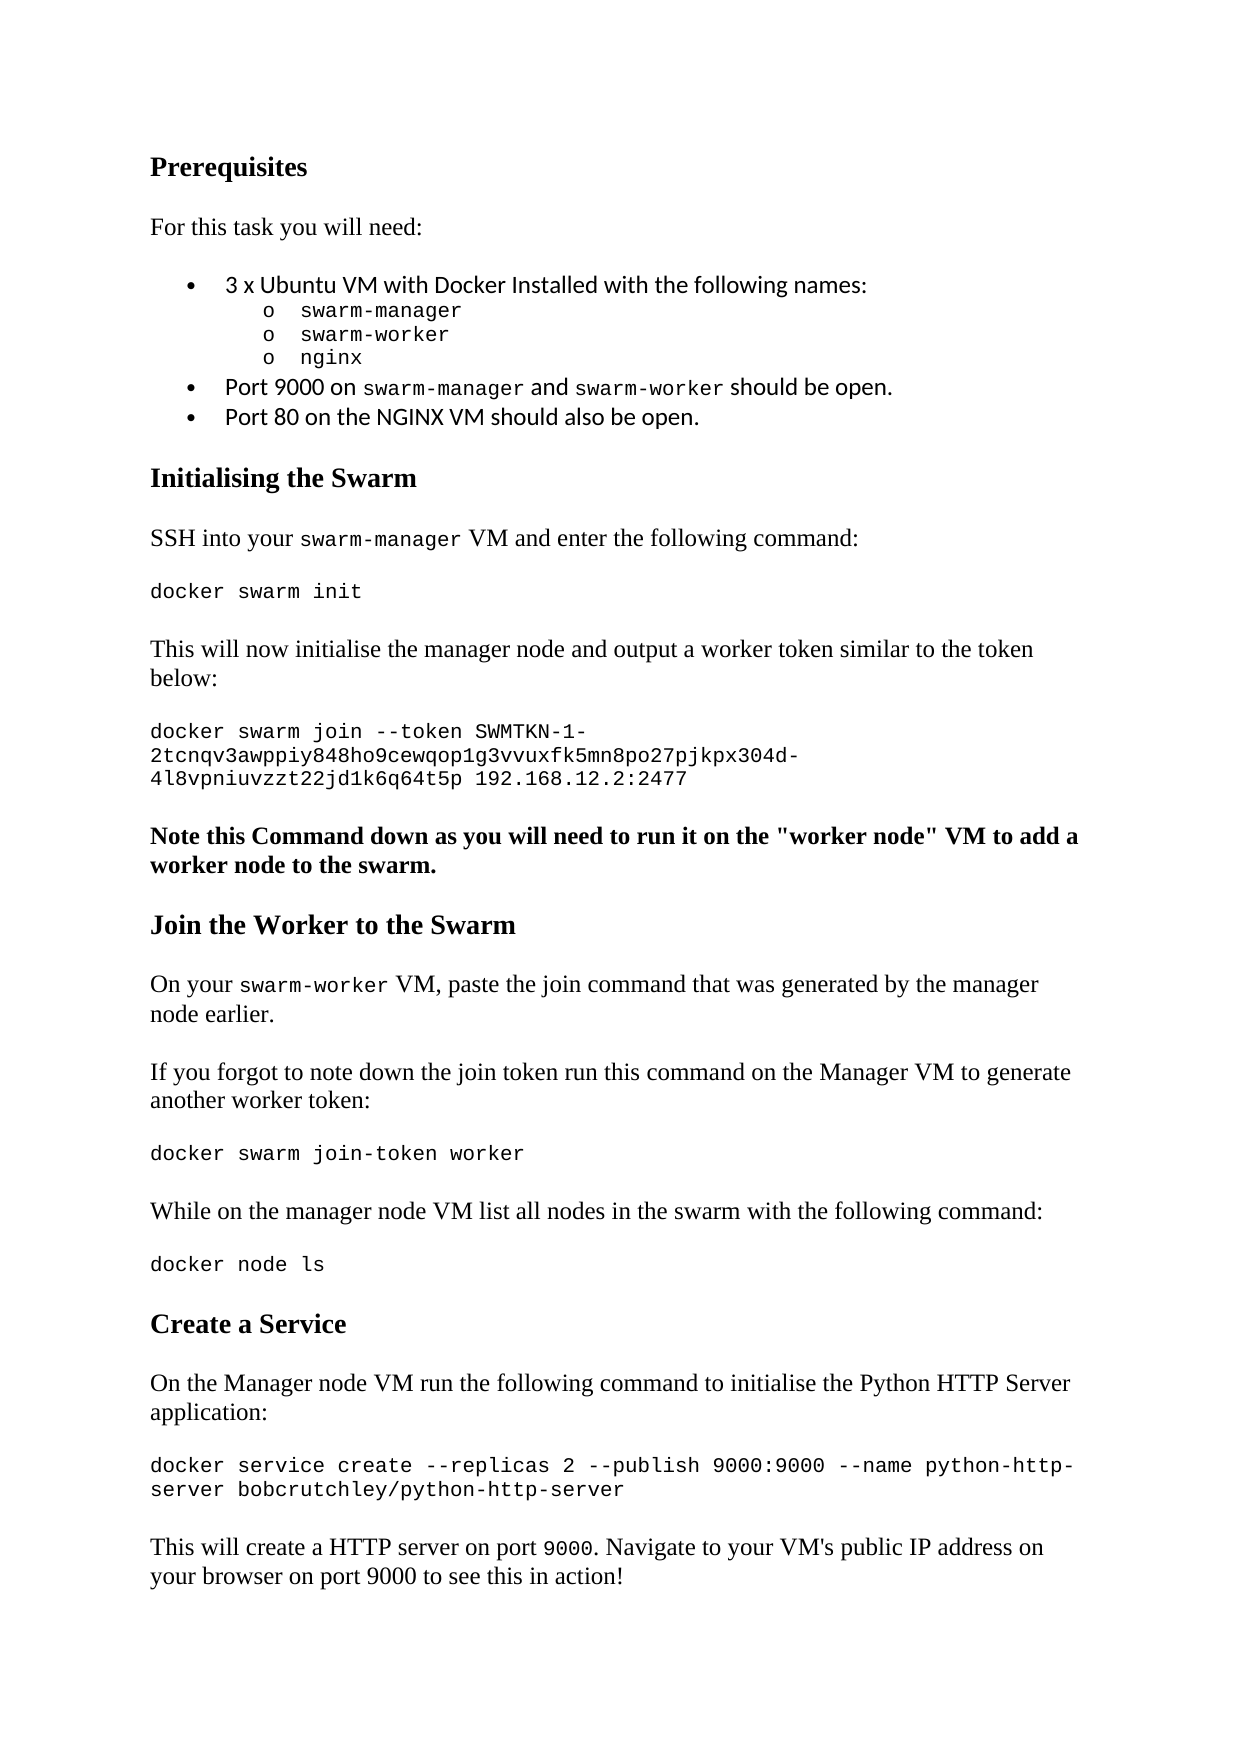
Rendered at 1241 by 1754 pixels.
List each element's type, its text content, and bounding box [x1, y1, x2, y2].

subtitle Join the Worker to the Swarm [150, 908, 1090, 940]
list Port 80 on the NGINX VM should also be open. [187, 401, 1090, 432]
text Note this Command down as you will need to run it on the "worker node" VM to add a worker node to the swarm. [150, 821, 1090, 878]
text SSH into your swarm-manager VM and enter the following command: [150, 523, 1090, 552]
text While on the manager node VM list all nodes in the swarm with the following command: [150, 1196, 1090, 1225]
list nginx [262, 347, 1090, 371]
text docker swarm init [150, 581, 1090, 605]
list swarm-worker [262, 324, 1090, 347]
list 3 x Ubuntu VM with Docker Installed with the following names: [187, 269, 1090, 300]
text docker node ls [150, 1254, 1090, 1278]
subtitle Initialising the Swarm [150, 461, 1090, 493]
text This will now initialise the manager node and output a worker token similar to the token below: [150, 634, 1090, 692]
text On the Manager node VM run the following command to initialise the Python HTTP Server application: [150, 1368, 1090, 1426]
text docker swarm join-token worker [150, 1143, 1090, 1167]
list Port 9000 on swarm-manager and swarm-worker should be open. [187, 371, 1090, 401]
list swarm-manager [262, 300, 1090, 324]
text docker swarm join --token SWMTKN-1-2tcnqv3awppiy848ho9cewqop1g3vvuxfk5mn8po27pjkpx304d-4l8vpniuvzzt22jd1k6q64t5p 192.168.12.2:2477 [150, 721, 1090, 792]
text This will create a HTTP server on port 9000. Navigate to your VM's public IP address on your browser on port 9000 to see this in action! [150, 1532, 1090, 1590]
text On your swarm-worker VM, paste the join command that was generated by the manager node earlier. [150, 969, 1090, 1028]
text For this task you will need: [150, 212, 1090, 240]
subtitle Prerequisites [150, 150, 1090, 182]
text If you forgot to note down the join token run this command on the Manager VM to generate another worker token: [150, 1057, 1090, 1114]
text docker service create --replicas 2 --publish 9000:9000 --name python-http-server bobcrutchley/python-http-server [150, 1455, 1090, 1502]
subtitle Create a Service [150, 1307, 1090, 1339]
